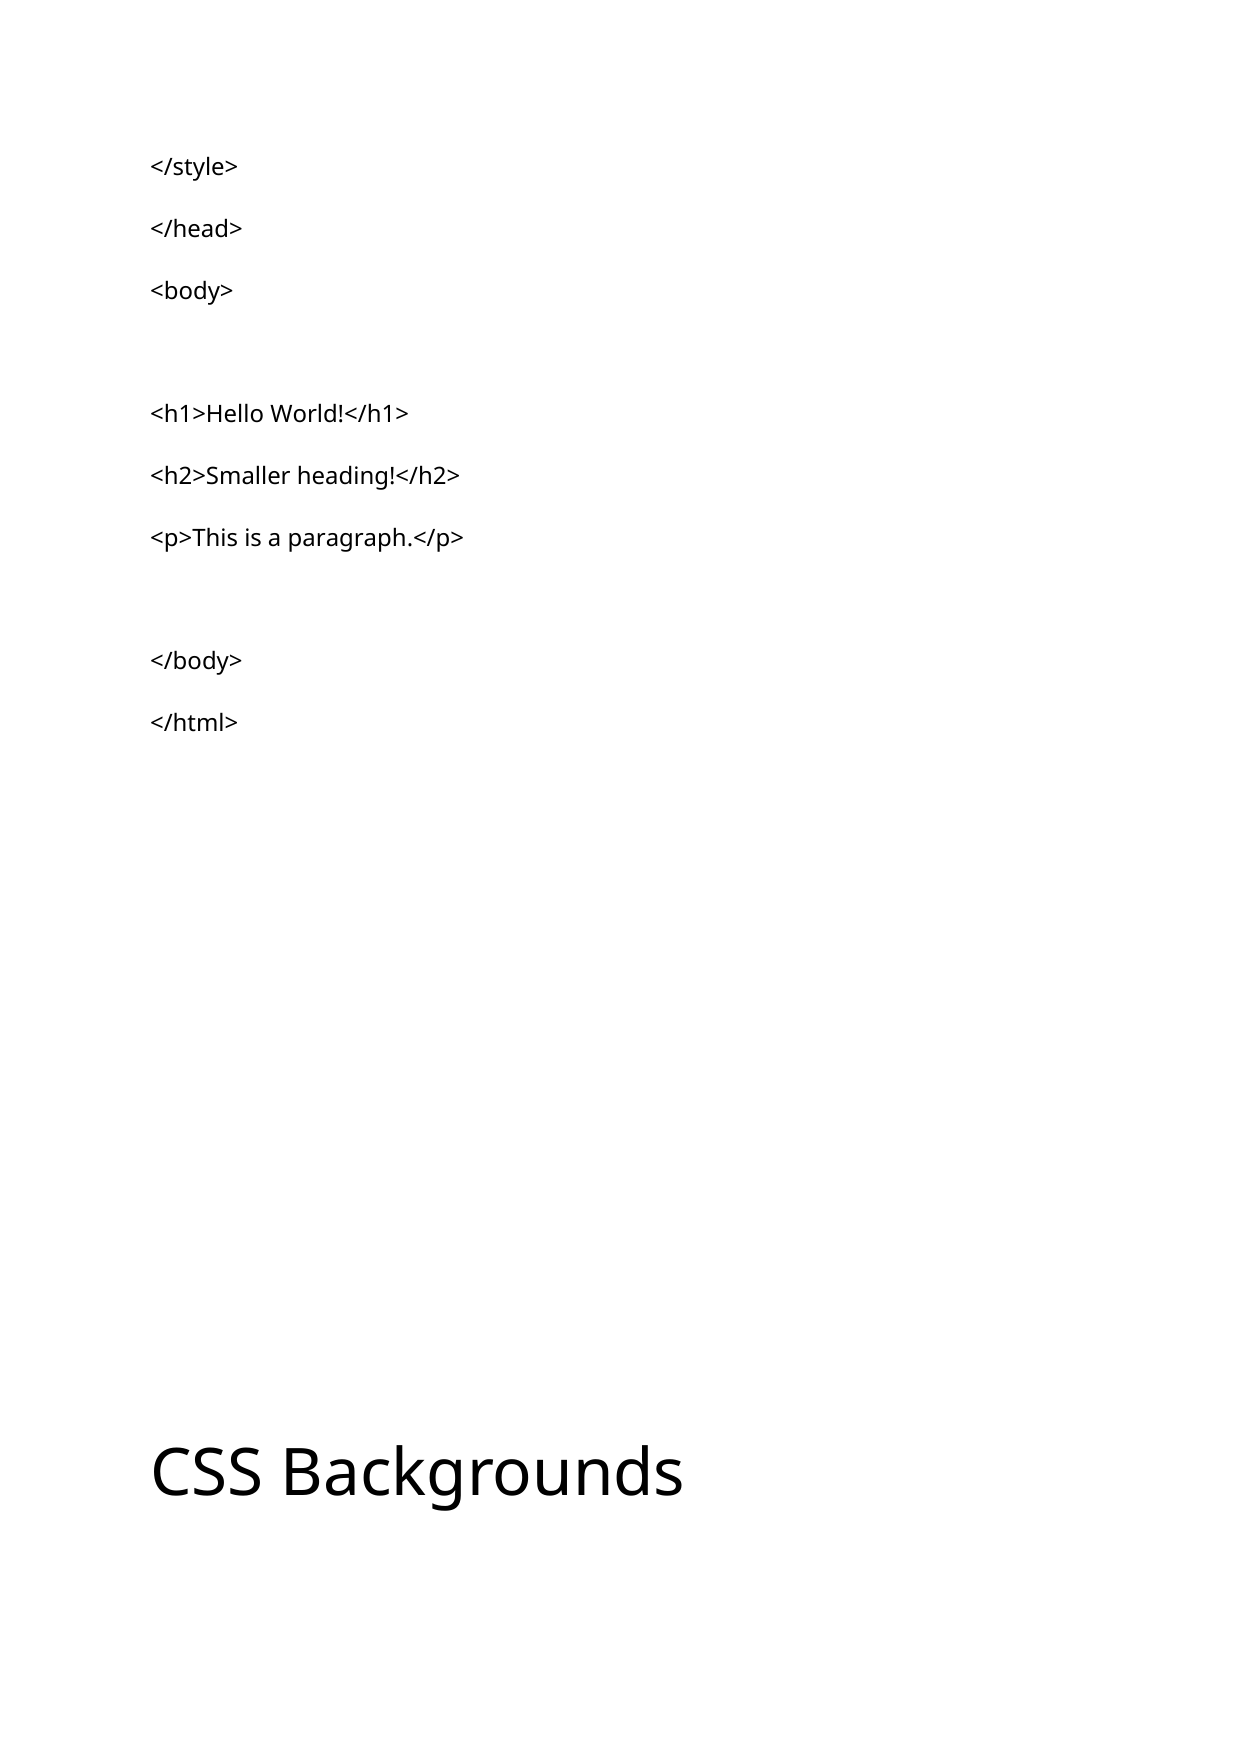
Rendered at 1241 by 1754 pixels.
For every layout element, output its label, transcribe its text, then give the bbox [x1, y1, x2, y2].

text <body> [150, 273, 1090, 306]
text </html> [150, 706, 1090, 738]
text <p>This is a paragraph.</p> [150, 521, 1090, 553]
text CSS Backgrounds [150, 1426, 1090, 1515]
text <h2>Smaller heading!</h2> [150, 459, 1090, 491]
text </body> [150, 644, 1090, 677]
text <h1>Hello World!</h1> [150, 397, 1090, 430]
text </style> [150, 150, 1090, 183]
text </head> [150, 212, 1090, 244]
